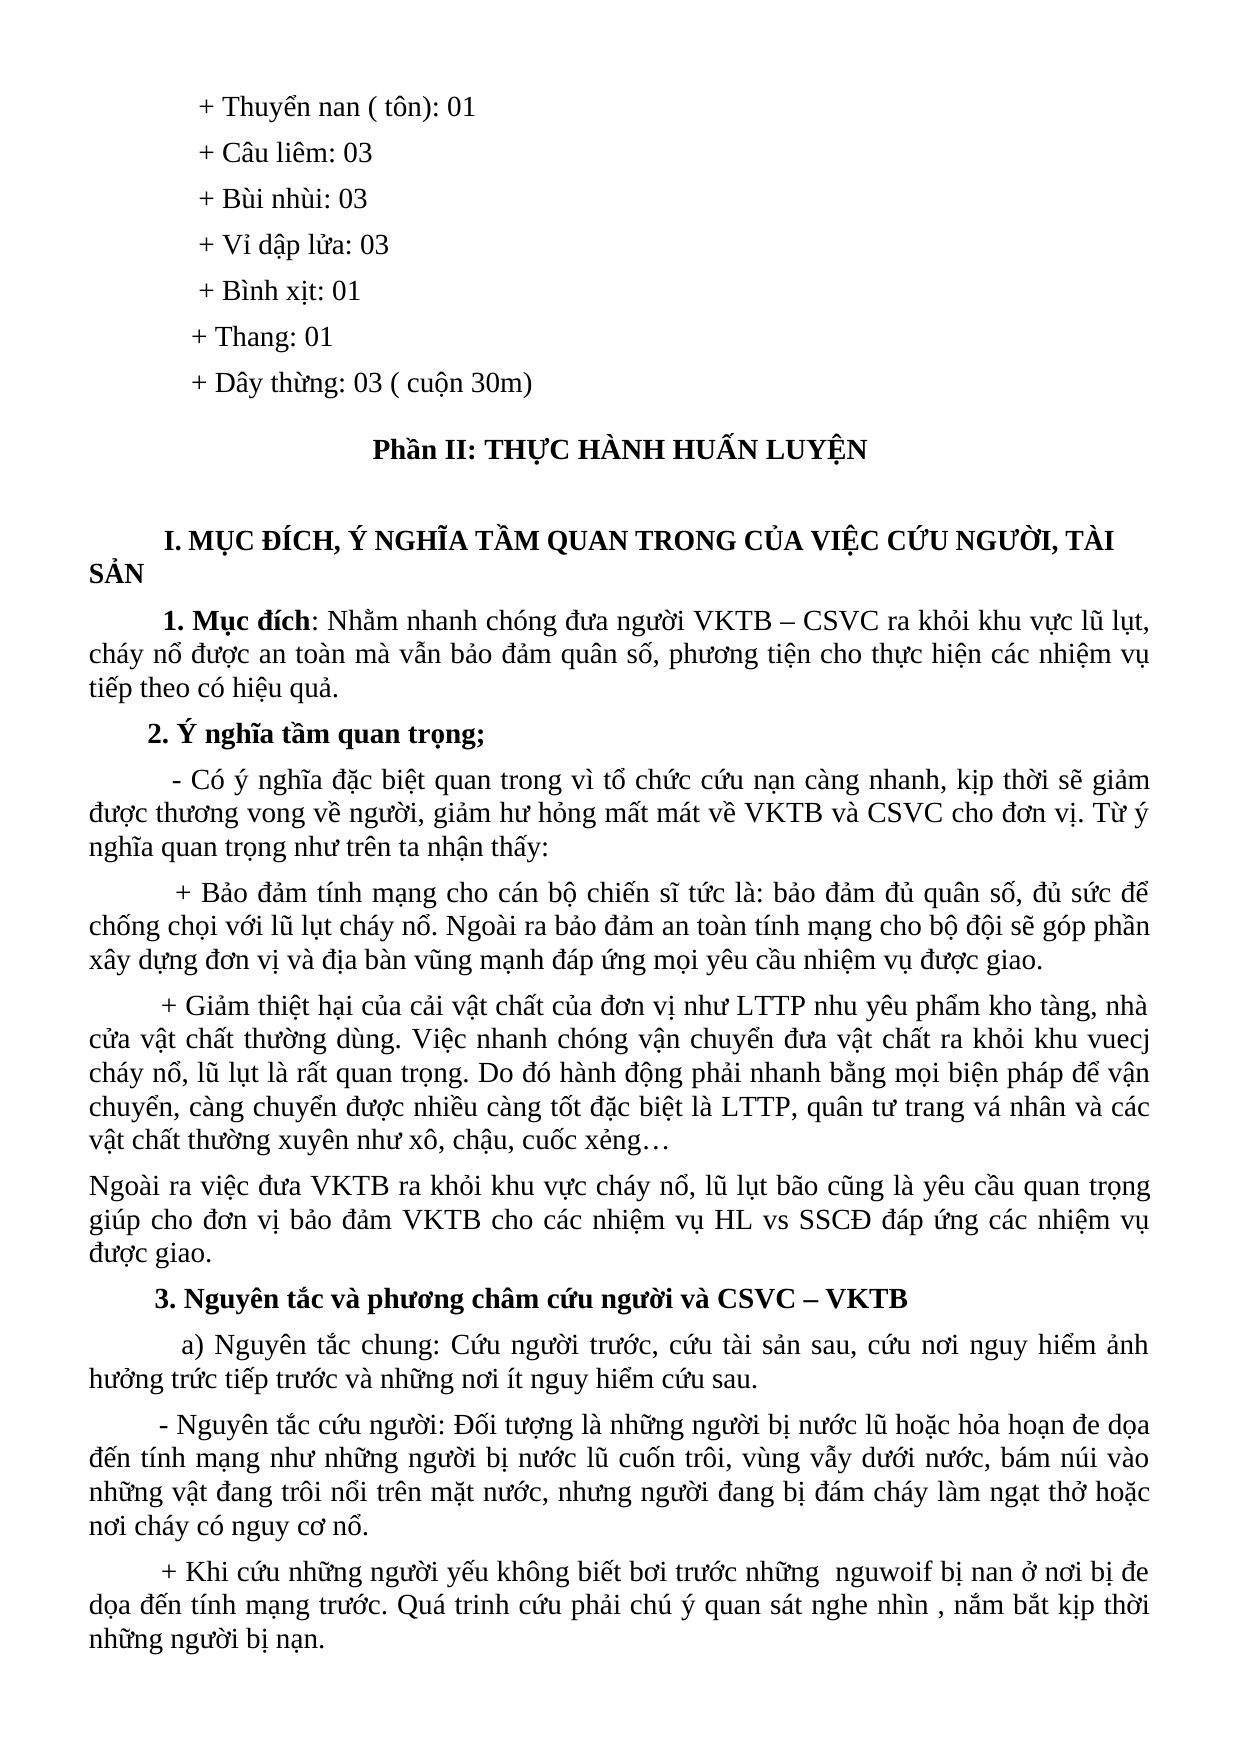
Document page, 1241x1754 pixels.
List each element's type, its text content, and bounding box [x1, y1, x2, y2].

text + Vỉ dập lửa: 03 [89, 227, 1152, 260]
text Ngoài ra việc đưa VKTB ra khỏi khu vực cháy nổ, lũ lụt bão cũng là yêu cầu quan trọng giúp cho đơn vị bảo đảm VKTB cho các nhiệm vụ HL vs SSCĐ đáp ứng các nhiệm vụ được giao. [89, 1168, 1152, 1269]
text Phần II: THỰC HÀNH HUẤN LUYỆN [89, 432, 1152, 466]
text I. MỤC ĐÍCH, Ý NGHĨA TẦM QUAN TRONG CỦA VIỆC CỨU NGƯỜI, TÀI SẢN [89, 523, 1152, 590]
text + Thuyển nan ( tôn): 01 [89, 89, 1152, 122]
text + Giảm thiệt hại của cải vật chất của đơn vị như LTTP nhu yêu phẩm kho tàng, nhà cửa vật chất thường dùng. Việc nhanh chóng vận chuyển đưa vật chất ra khỏi khu vuecj cháy nổ, lũ lụt là rất quan trọng. Do đó hành động phải nhanh bằng mọi biện pháp để vận chuyển, càng chuyển được nhiều càng tốt đặc biệt là LTTP, quân tư trang vá nhân và các vật chất thường xuyên như xô, chậu, cuốc xẻng… [89, 988, 1152, 1156]
text + Câu liêm: 03 [89, 135, 1152, 168]
text + Bảo đảm tính mạng cho cán bộ chiến sĩ tức là: bảo đảm đủ quân số, đủ sức để chống chọi với lũ lụt cháy nổ. Ngoài ra bảo đảm an toàn tính mạng cho bộ đội sẽ góp phần xây dựng đơn vị và địa bàn vũng mạnh đáp ứng mọi yêu cầu nhiệm vụ được giao. [89, 875, 1152, 976]
text 3. Nguyên tắc và phương châm cứu người và CSVC – VKTB [89, 1281, 1152, 1315]
text a) Nguyên tắc chung: Cứu người trước, cứu tài sản sau, cứu nơi nguy hiểm ảnh hưởng trức tiếp trước và những nơi ít nguy hiểm cứu sau. [89, 1327, 1152, 1394]
text 1. Mục đích: Nhằm nhanh chóng đưa người VKTB – CSVC ra khỏi khu vực lũ lụt, cháy nổ được an toàn mà vẫn bảo đảm quân số, phương tiện cho thực hiện các nhiệm vụ tiếp theo có hiệu quả. [89, 603, 1152, 703]
text - Có ý nghĩa đặc biệt quan trong vì tổ chức cứu nạn càng nhanh, kịp thời sẽ giảm được thương vong về người, giảm hư hỏng mất mát về VKTB và CSVC cho đơn vị. Từ ý nghĩa quan trọng như trên ta nhận thấy: [89, 762, 1152, 862]
text - Nguyên tắc cứu người: Đối tượng là những người bị nước lũ hoặc hỏa hoạn đe dọa đến tính mạng như những người bị nước lũ cuốn trôi, vùng vẫy dưới nước, bám núi vào những vật đang trôi nổi trên mặt nước, nhưng người đang bị đám cháy làm ngạt thở hoặc nơi cháy có nguy cơ nổ. [89, 1407, 1152, 1541]
text + Thang: 01 [89, 319, 1152, 352]
text + Khi cứu những người yếu không biết bơi trước những nguwoif bị nan ở nơi bị đe dọa đến tính mạng trước. Quá trinh cứu phải chú ý quan sát nghe nhìn , nắm bắt kịp thời những người bị nạn. [89, 1554, 1152, 1654]
text + Bình xịt: 01 [89, 273, 1152, 306]
text + Dây thừng: 03 ( cuộn 30m) [89, 365, 1152, 398]
text + Bùi nhùi: 03 [89, 181, 1152, 214]
text 2. Ý nghĩa tầm quan trọng; [89, 716, 1152, 749]
